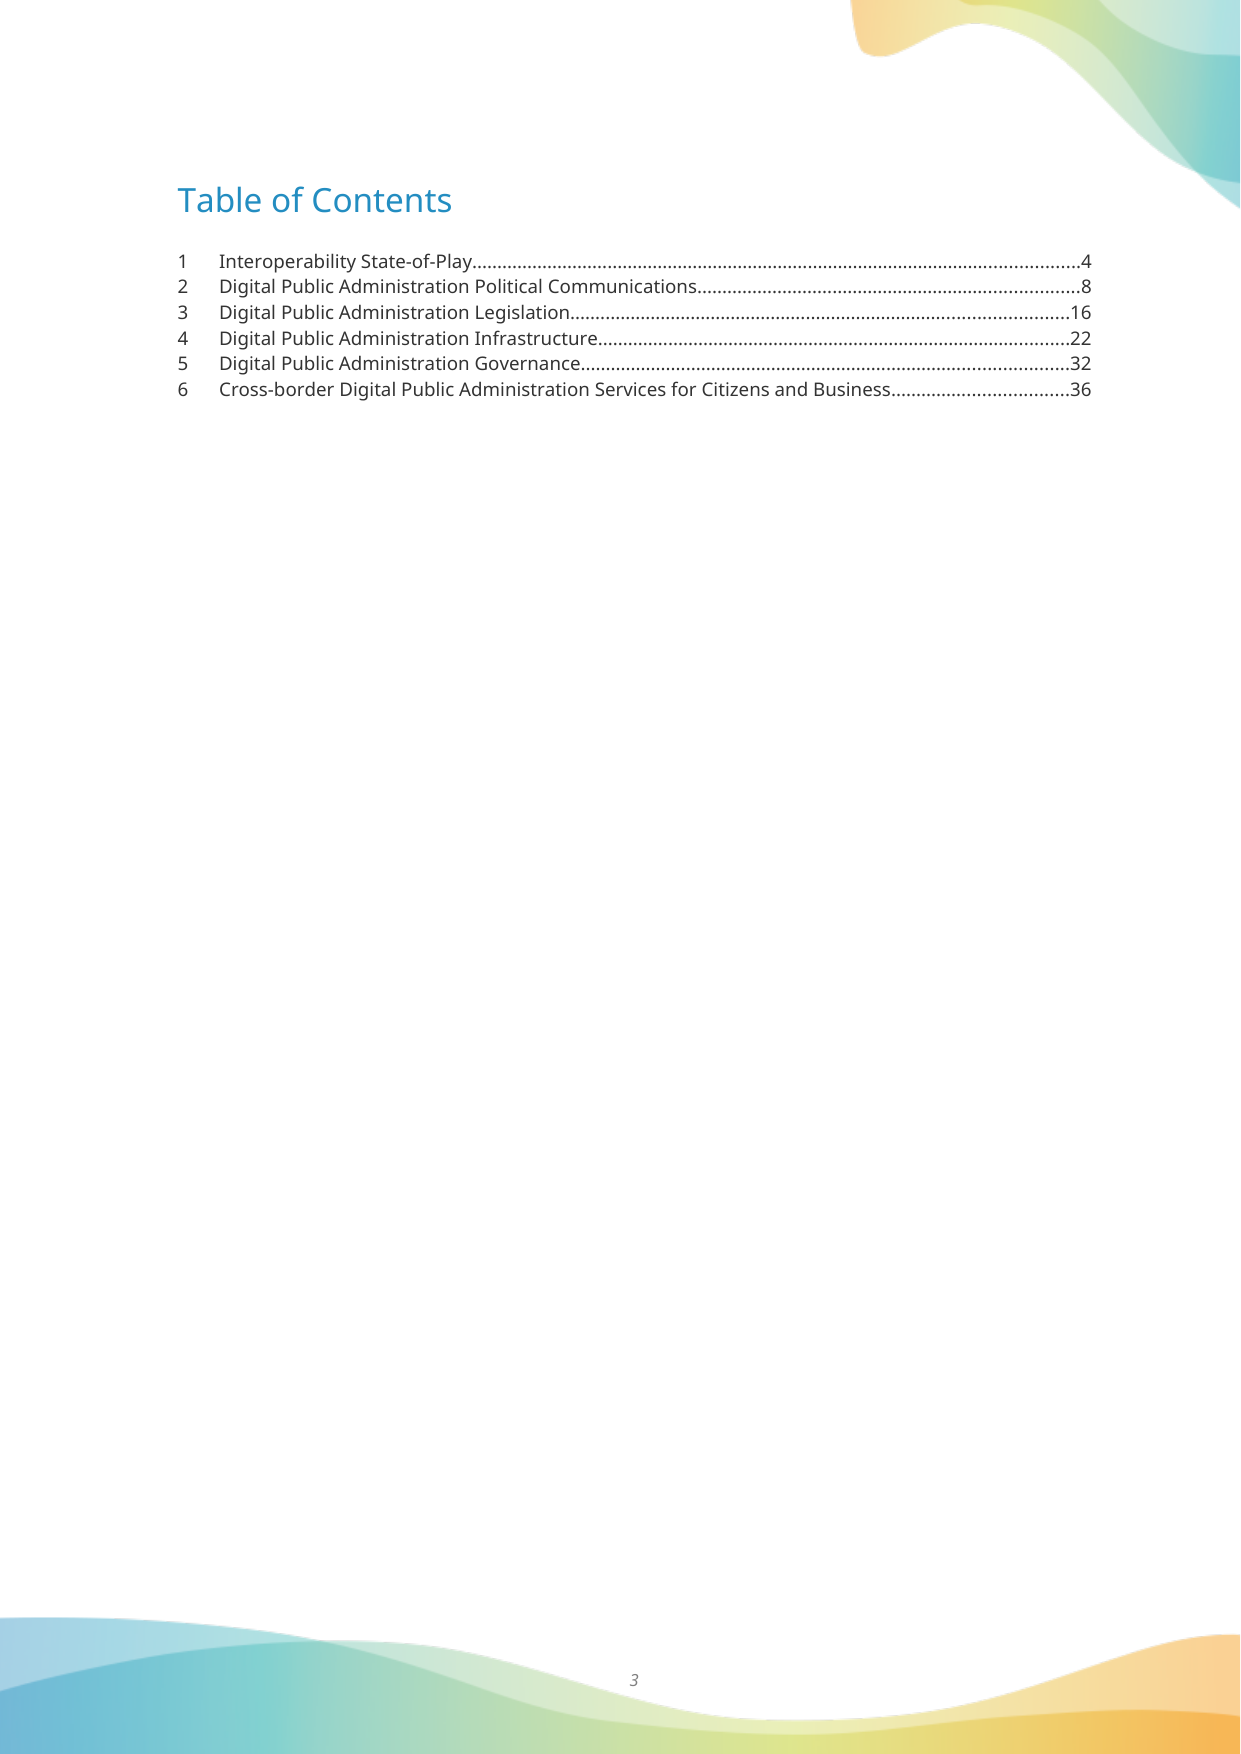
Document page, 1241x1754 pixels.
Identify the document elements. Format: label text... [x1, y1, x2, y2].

text 6 Cross-border Digital Public Administration Services for Citizens and Business 36 [177, 376, 1092, 401]
text 3 Digital Public Administration Legislation 16 [177, 299, 1092, 325]
picture [0, 1613, 1241, 1754]
text 2 Digital Public Administration Political Communications 8 [177, 274, 1092, 299]
text 5 Digital Public Administration Governance 32 [177, 350, 1092, 376]
picture [326, 0, 1241, 213]
text Table of Contents [177, 177, 1092, 223]
text 4 Digital Public Administration Infrastructure 22 [177, 325, 1092, 350]
text 1 Interoperability State-of-Play 4 [177, 248, 1092, 274]
